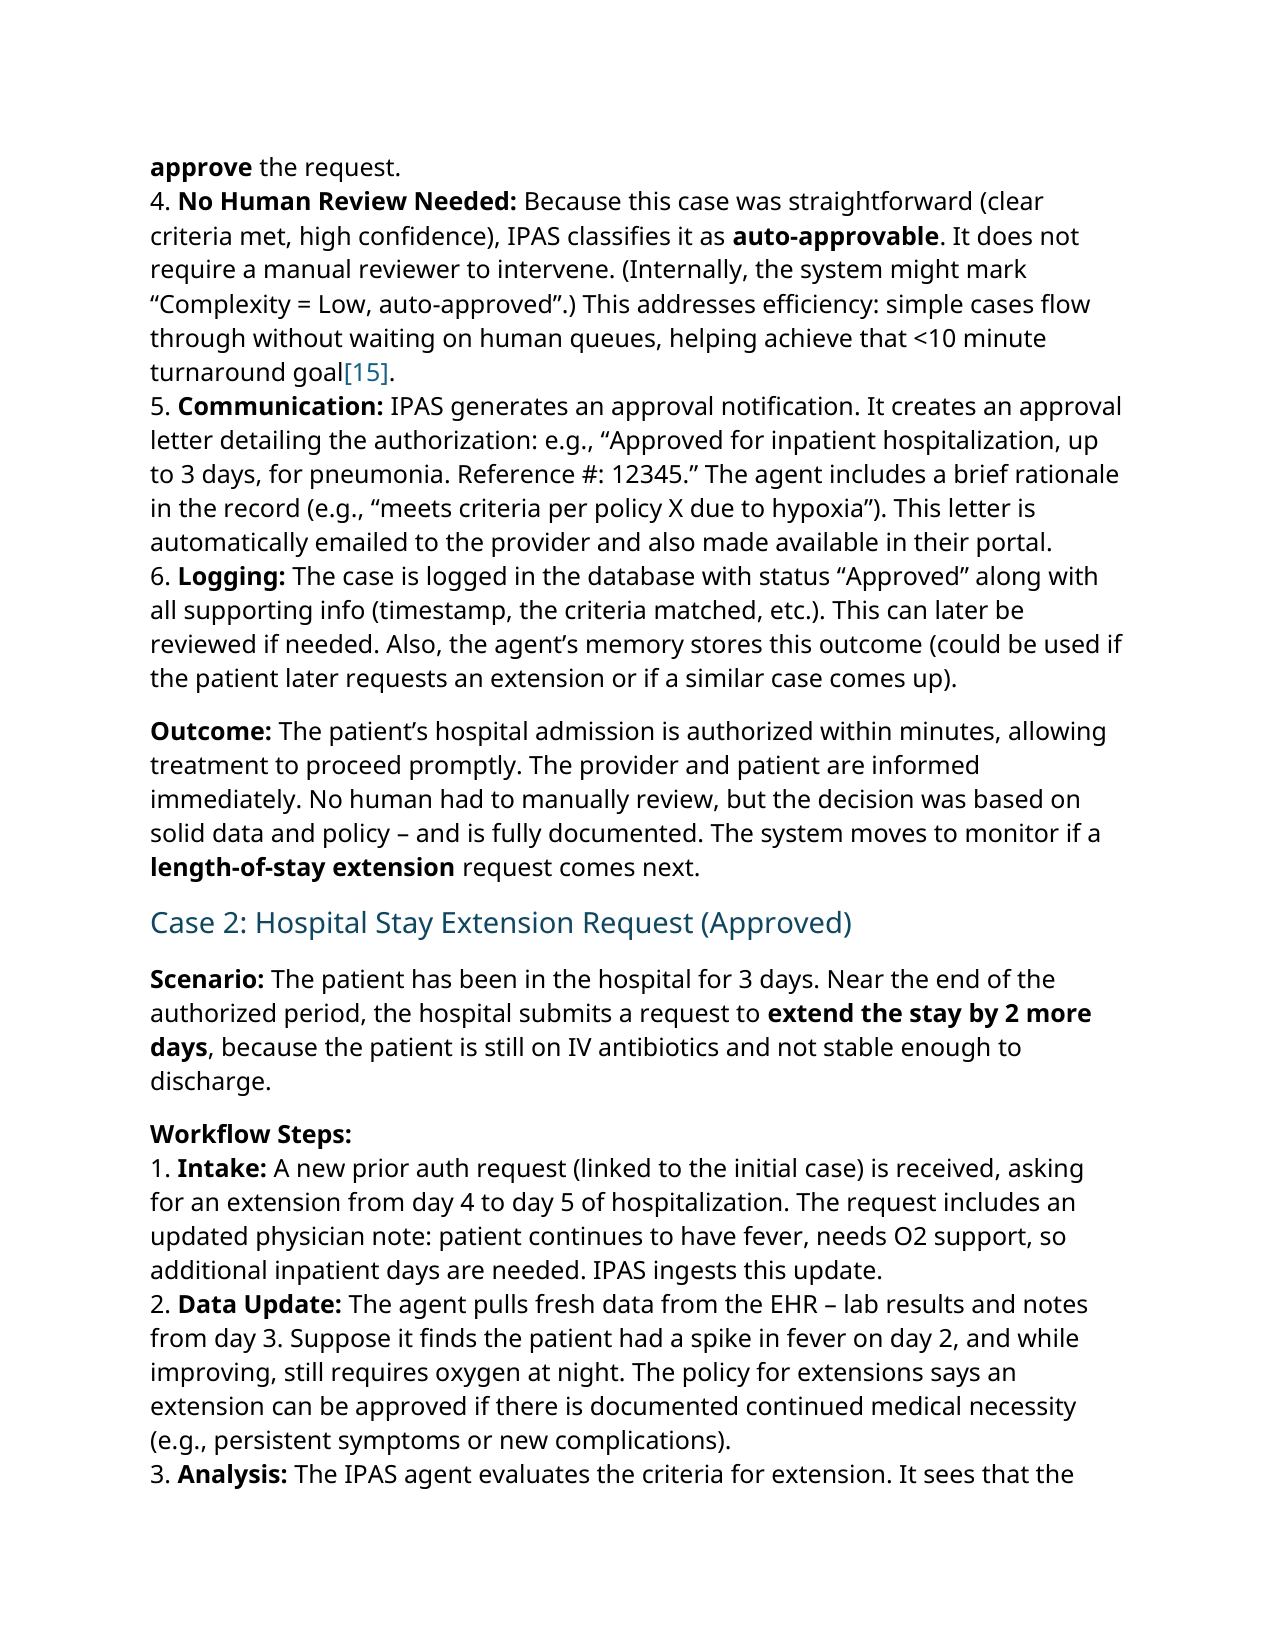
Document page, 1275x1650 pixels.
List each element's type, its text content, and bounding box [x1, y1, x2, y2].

subtitle Case 2: Hospital Stay Extension Request (Approved) [150, 903, 1125, 942]
text Scenario: The patient has been in the hospital for 3 days. Near the end of the authorized period, the hospital submits a request to extend the stay by 2 more days, because the patient is still on IV antibiotics and not stable enough to discharge. [150, 961, 1125, 1097]
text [150, 1116, 1125, 1491]
text Outcome: The patient’s hospital admission is authorized within minutes, allowing treatment to proceed promptly. The provider and patient are informed immediately. No human had to manually review, but the decision was based on solid data and policy – and is fully documented. The system moves to monitor if a length-of-stay extension request comes next. [150, 714, 1125, 884]
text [150, 150, 1125, 695]
